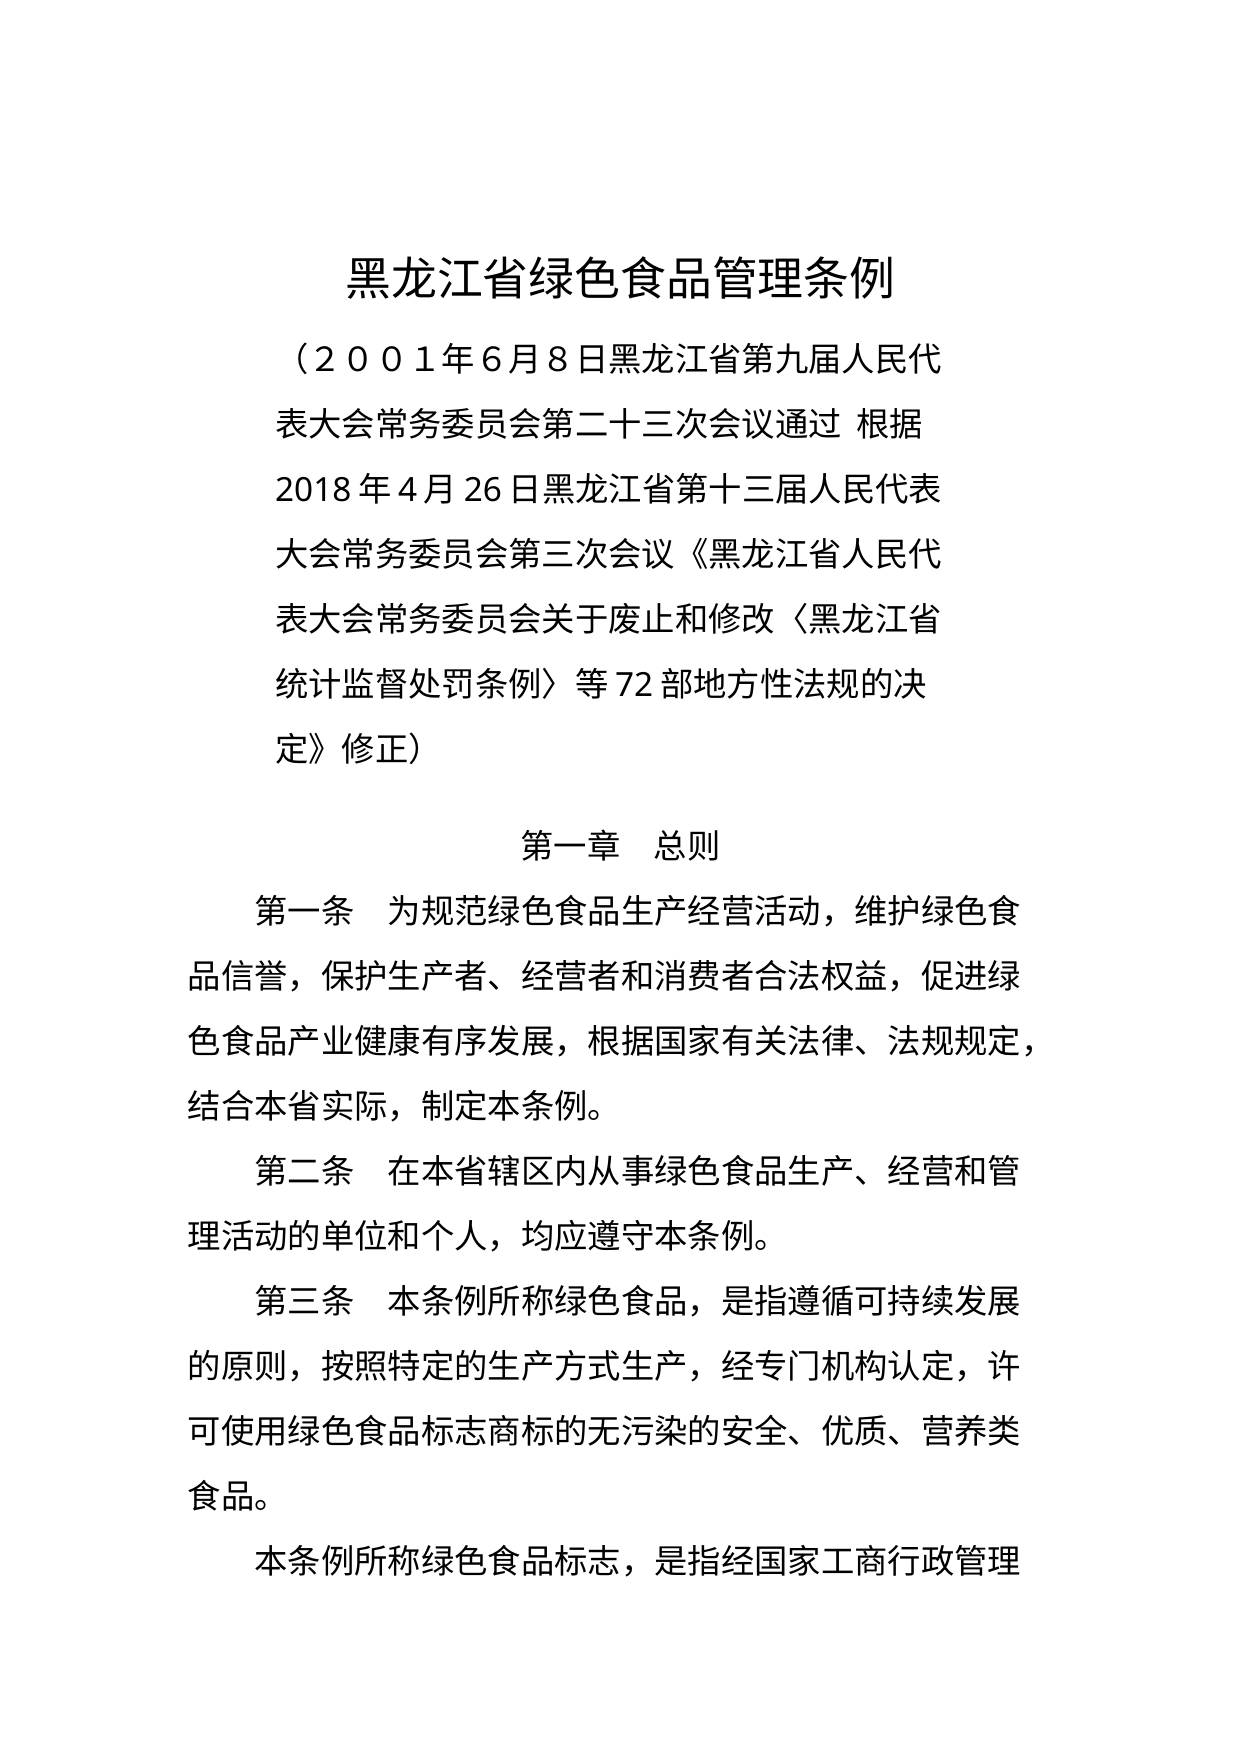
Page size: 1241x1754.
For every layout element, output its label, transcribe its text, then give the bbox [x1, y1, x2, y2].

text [187, 877, 1053, 1592]
text （２００１年６月８日黑龙江省第九届人民代表大会常务委员会第二十三次会议通过 根据2018年4月26日黑龙江省第十三届人民代表大会常务委员会第三次会议《黑龙江省人民代表大会常务委员会关于废止和修改〈黑龙江省统计监督处罚条例〉等72部地方性法规的决定》修正） [275, 324, 965, 812]
text 黑龙江省绿色食品管理条例 [187, 227, 1053, 324]
text 第一章 总则 [187, 812, 1053, 877]
